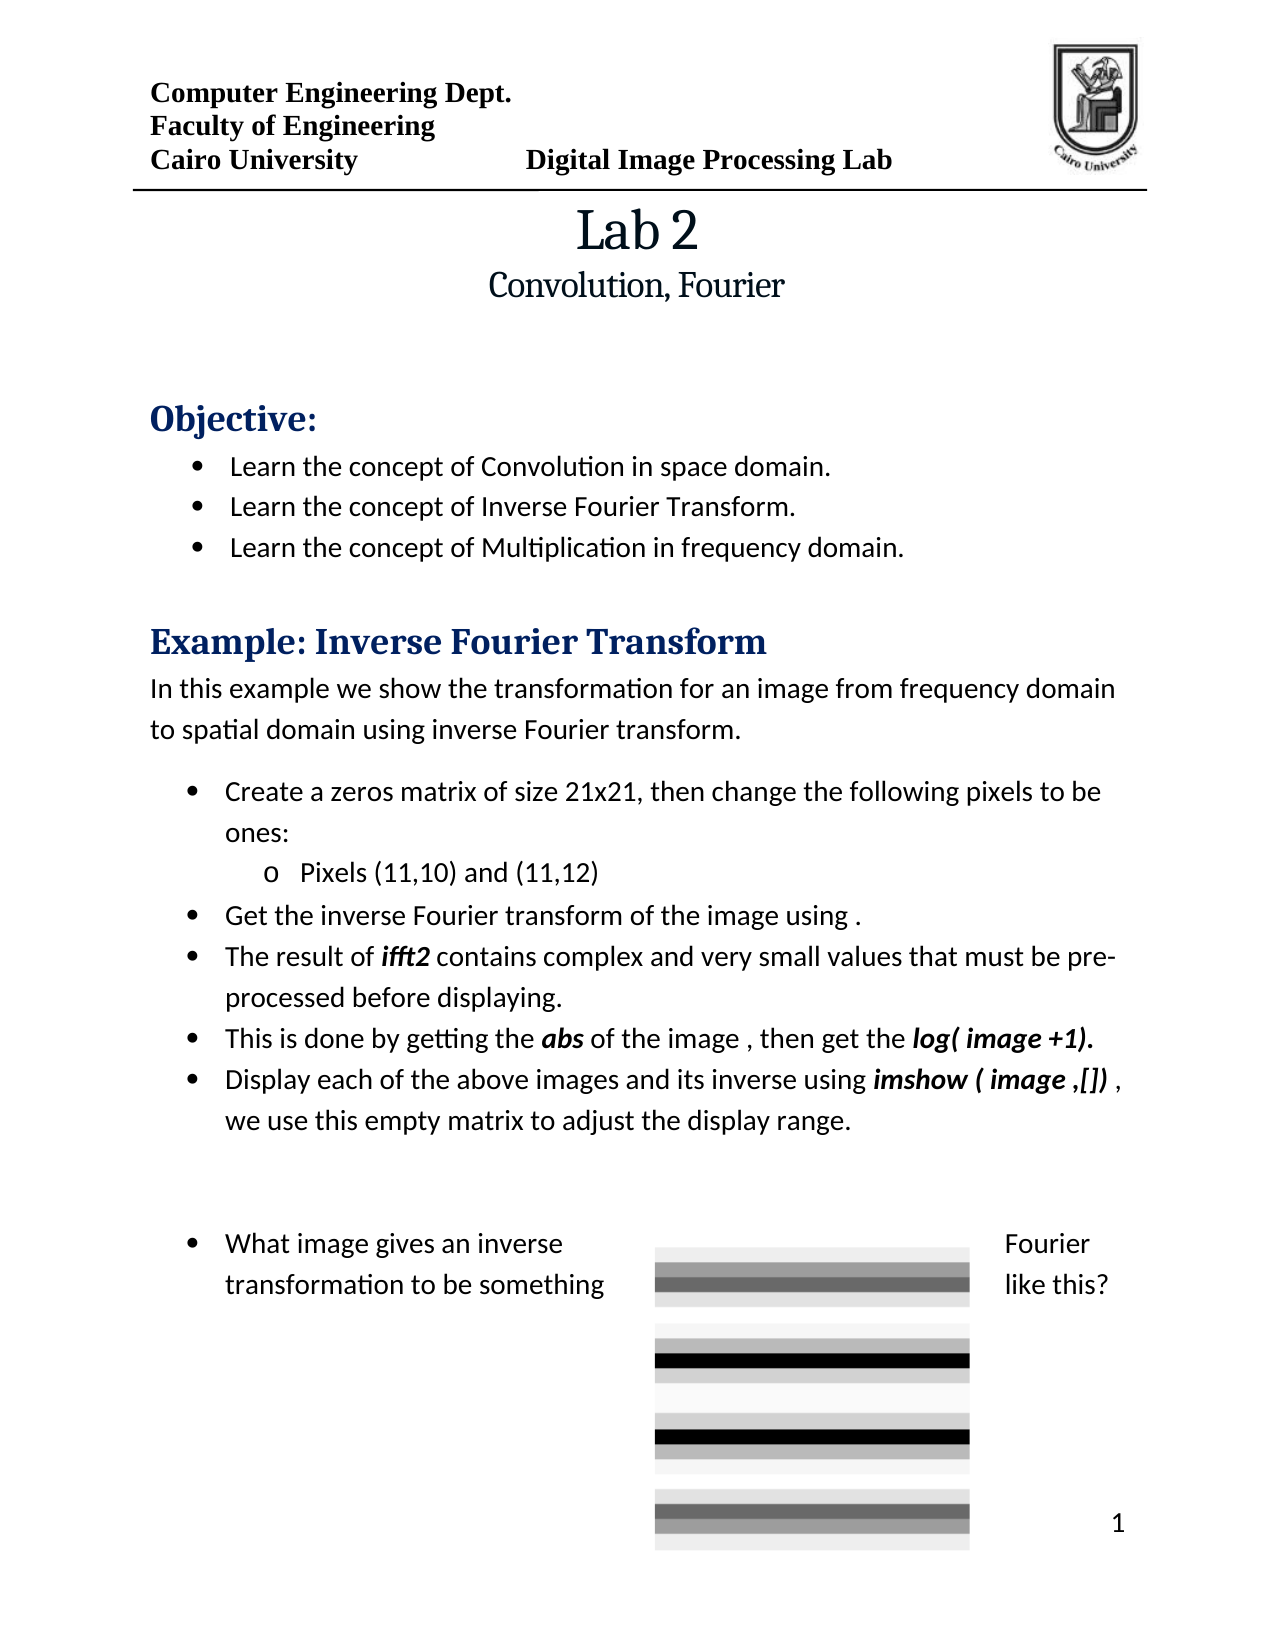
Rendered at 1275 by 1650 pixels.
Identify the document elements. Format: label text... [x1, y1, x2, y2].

list Learn the concept of Multiplication in frequency domain. [192, 529, 1125, 565]
list Learn the concept of Convolution in space domain. [192, 448, 1125, 483]
list Get the inverse Fourier transform of the image using . [187, 897, 1125, 933]
list The result of ifft2 contains complex and very small values that must be pre-processed before displaying. [187, 938, 1125, 1015]
text In this example we show the transformation for an image from frequency domain to spatial domain using inverse Fourier transform. [150, 670, 1125, 747]
picture [654, 1227, 985, 1554]
list Display each of the above images and its inverse using imshow ( image ,[]) , we use this empty matrix to adjust the display range. [187, 1061, 1125, 1137]
picture [1048, 37, 1144, 175]
subtitle Example: Inverse Fourier Transform [150, 620, 1125, 663]
title Convolution, Fourier [150, 264, 1125, 307]
subtitle Objective: [150, 398, 1125, 441]
list What image gives an inverse Fourier transformation to be something like this? [187, 1225, 1125, 1302]
title Lab 2 [150, 197, 1125, 264]
list Create a zeros matrix of size 21x21, then change the following pixels to be ones: [187, 773, 1125, 849]
list Pixels (11,10) and (11,12) [262, 854, 1125, 892]
list Learn the concept of Inverse Fourier Transform. [192, 488, 1125, 524]
list This is done by getting the abs of the image , then get the log( image +1). [187, 1020, 1125, 1056]
